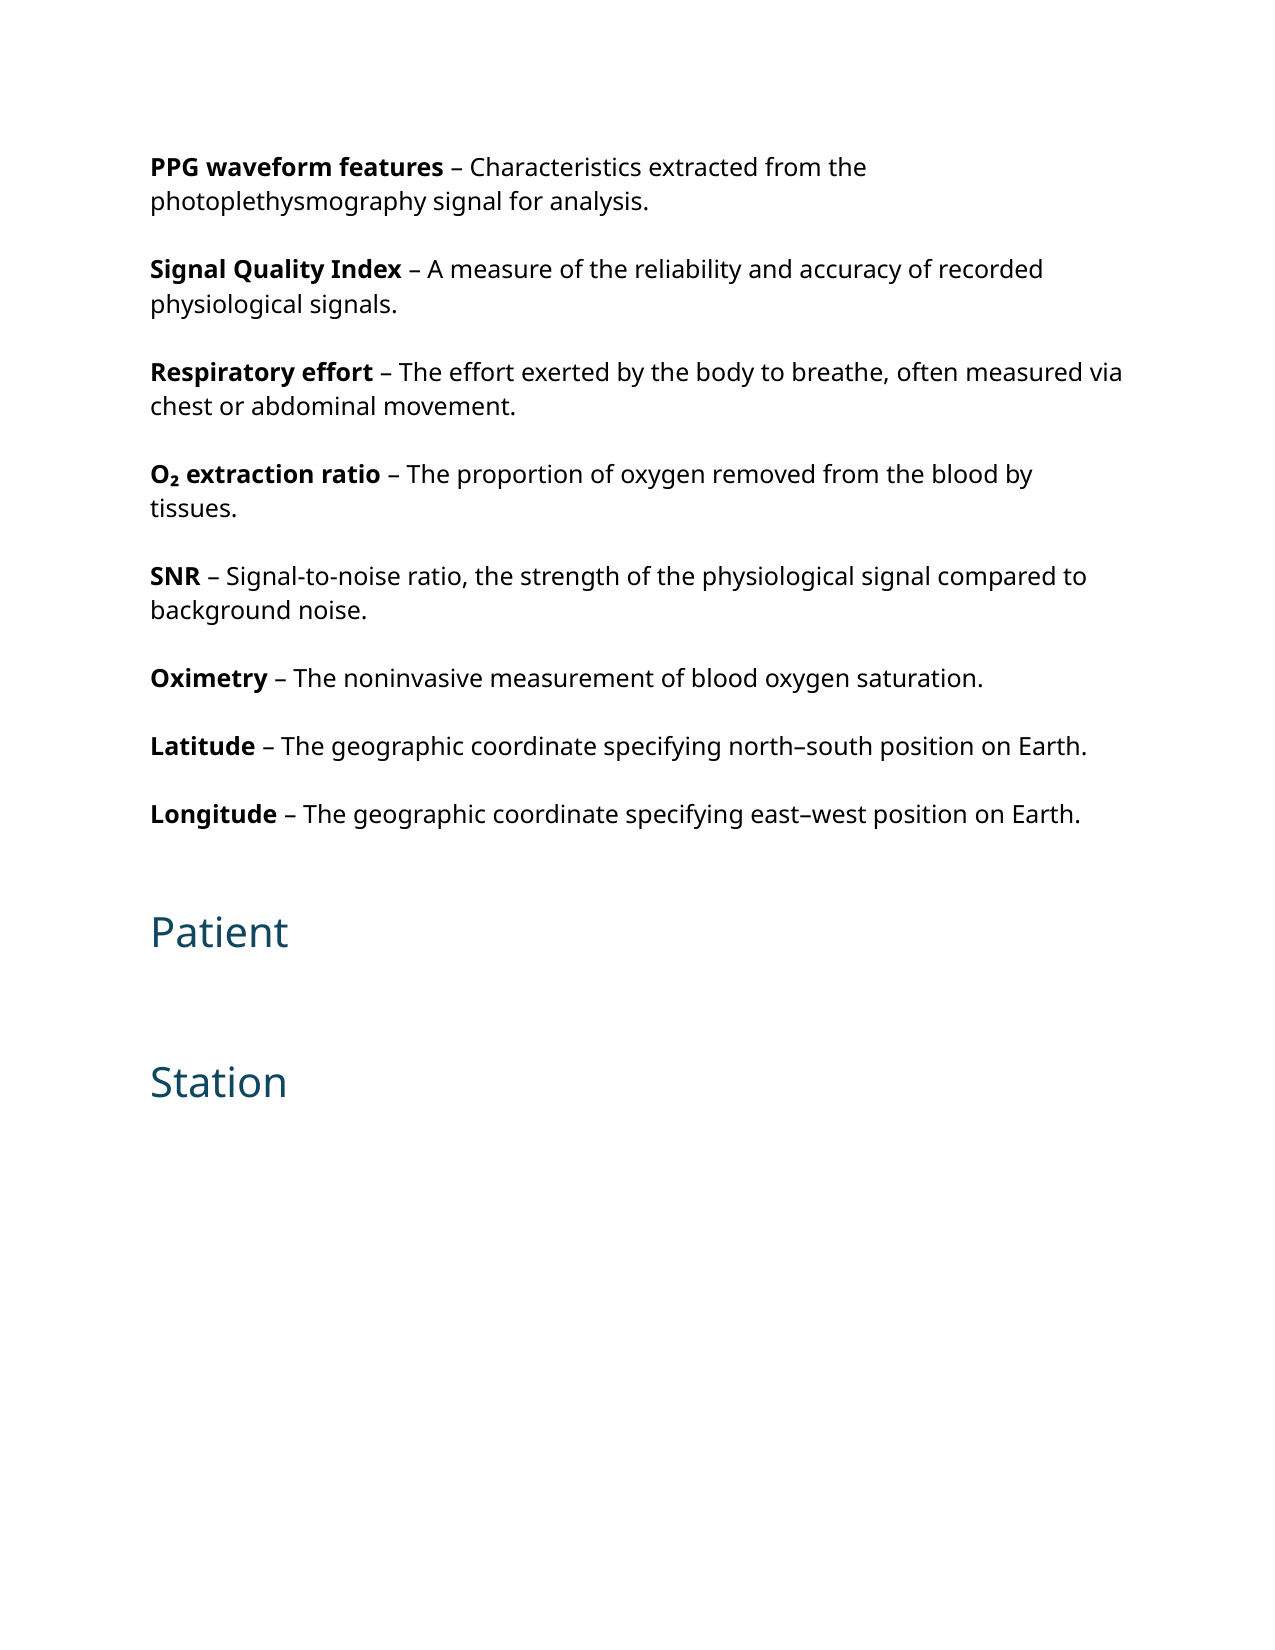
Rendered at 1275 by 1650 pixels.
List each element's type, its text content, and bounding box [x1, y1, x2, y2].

text Signal Quality Index – A measure of the reliability and accuracy of recorded physiological signals. [150, 252, 1125, 320]
text Respiratory effort – The effort exerted by the body to breathe, often measured via chest or abdominal movement. [150, 354, 1125, 422]
text O₂ extraction ratio – The proportion of oxygen removed from the blood by tissues. [150, 457, 1125, 525]
text Longitude – The geographic coordinate specifying east–west position on Earth. [150, 797, 1125, 831]
text SNR – Signal-to-noise ratio, the strength of the physiological signal compared to background noise. [150, 559, 1125, 627]
text PPG waveform features – Characteristics extracted from the photoplethysmography signal for analysis. [150, 150, 1125, 218]
text Oximetry – The noninvasive measurement of blood oxygen saturation. [150, 661, 1125, 695]
subtitle Station [150, 1053, 1125, 1110]
subtitle Patient [150, 903, 1125, 959]
text Latitude – The geographic coordinate specifying north–south position on Earth. [150, 729, 1125, 763]
